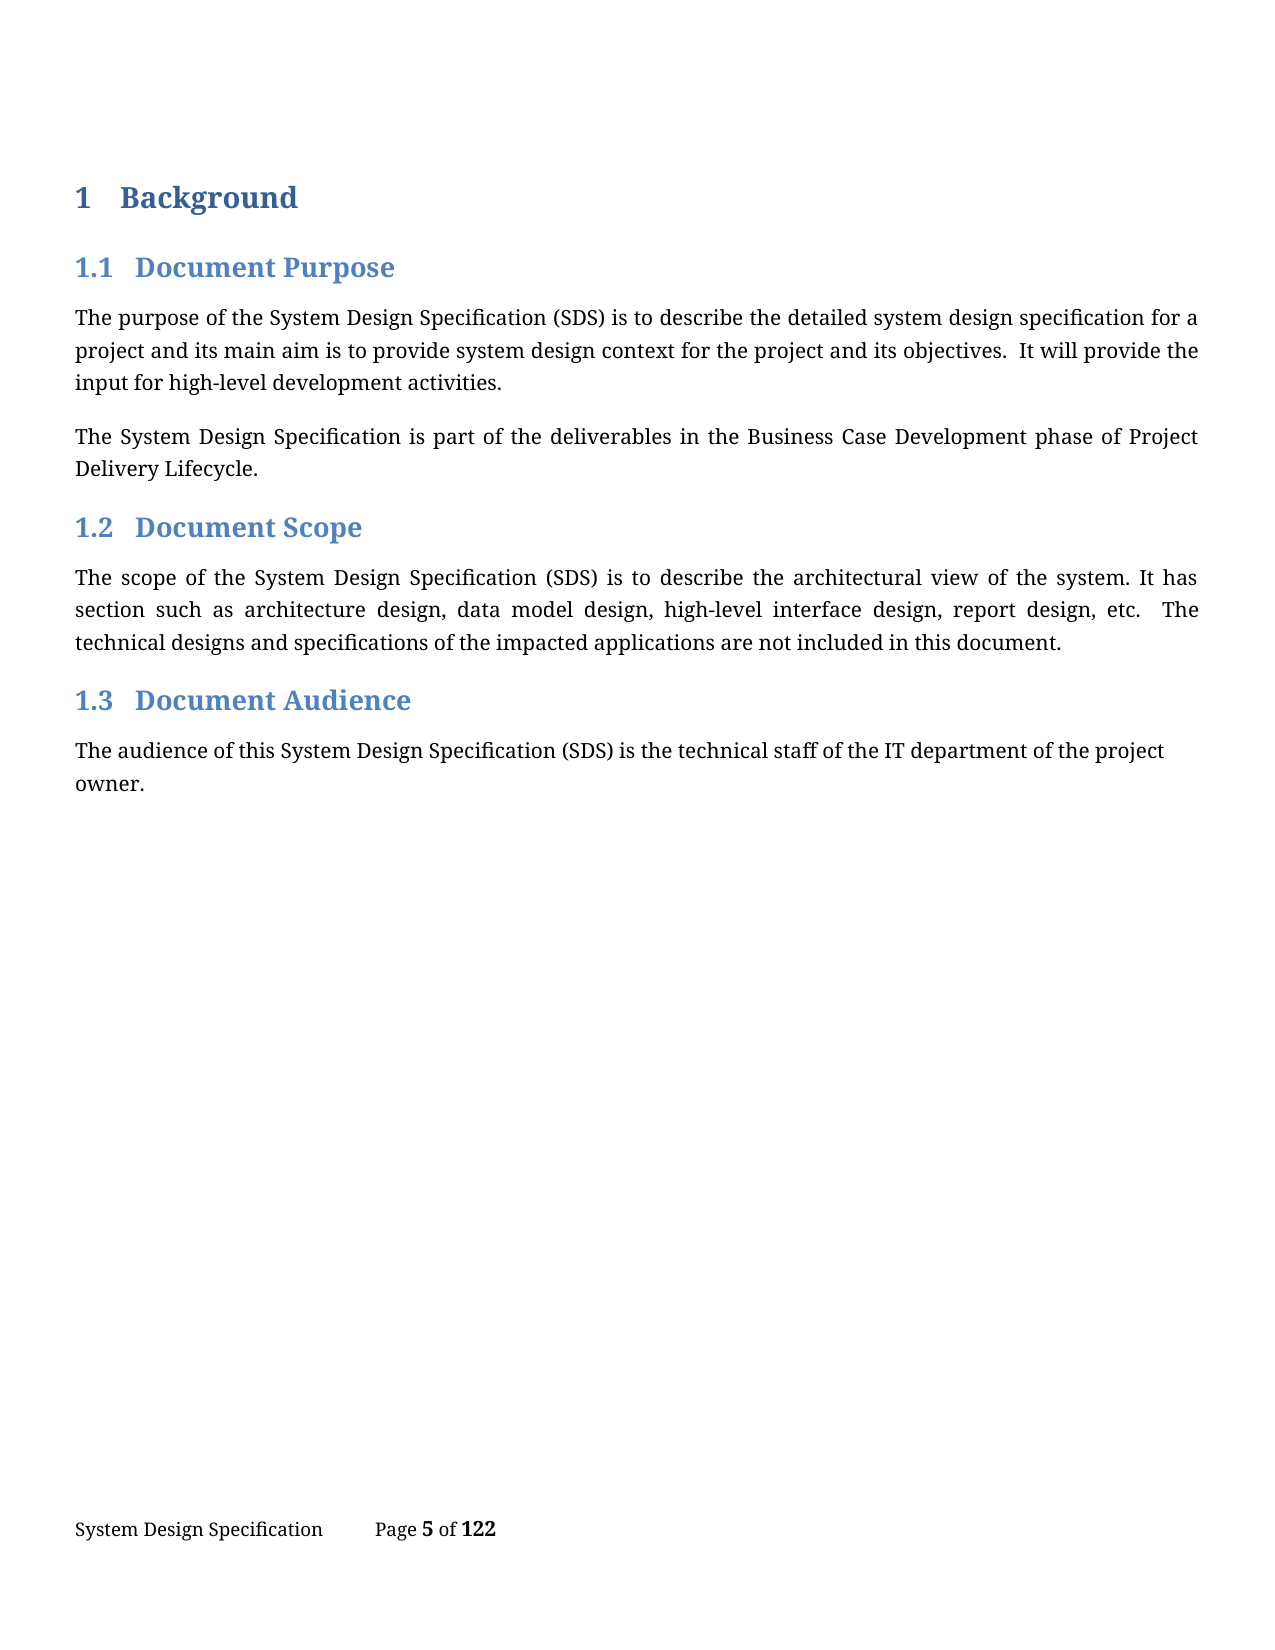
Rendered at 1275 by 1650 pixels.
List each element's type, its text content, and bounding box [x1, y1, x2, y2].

subtitle Document Scope [75, 508, 1200, 545]
subtitle Document Purpose [75, 248, 1200, 285]
text The System Design Specification is part of the deliverables in the Business Case Development phase of Project Delivery Lifecycle. [75, 422, 1200, 483]
subtitle Document Audience [75, 682, 1200, 718]
text The scope of the System Design Specification (SDS) is to describe the architectural view of the system. It has section such as architecture design, data model design, high-level interface design, report design, etc. The technical designs and specifications of the impacted applications are not included in this document. [75, 563, 1200, 657]
subtitle Background [75, 178, 1200, 217]
text The purpose of the System Design Specification (SDS) is to describe the detailed system design specification for a project and its main aim is to provide system design context for the project and its objectives. It will provide the input for high-level development activities. [75, 303, 1200, 397]
text The audience of this System Design Specification (SDS) is the technical staff of the IT department of the project owner. [75, 736, 1200, 797]
